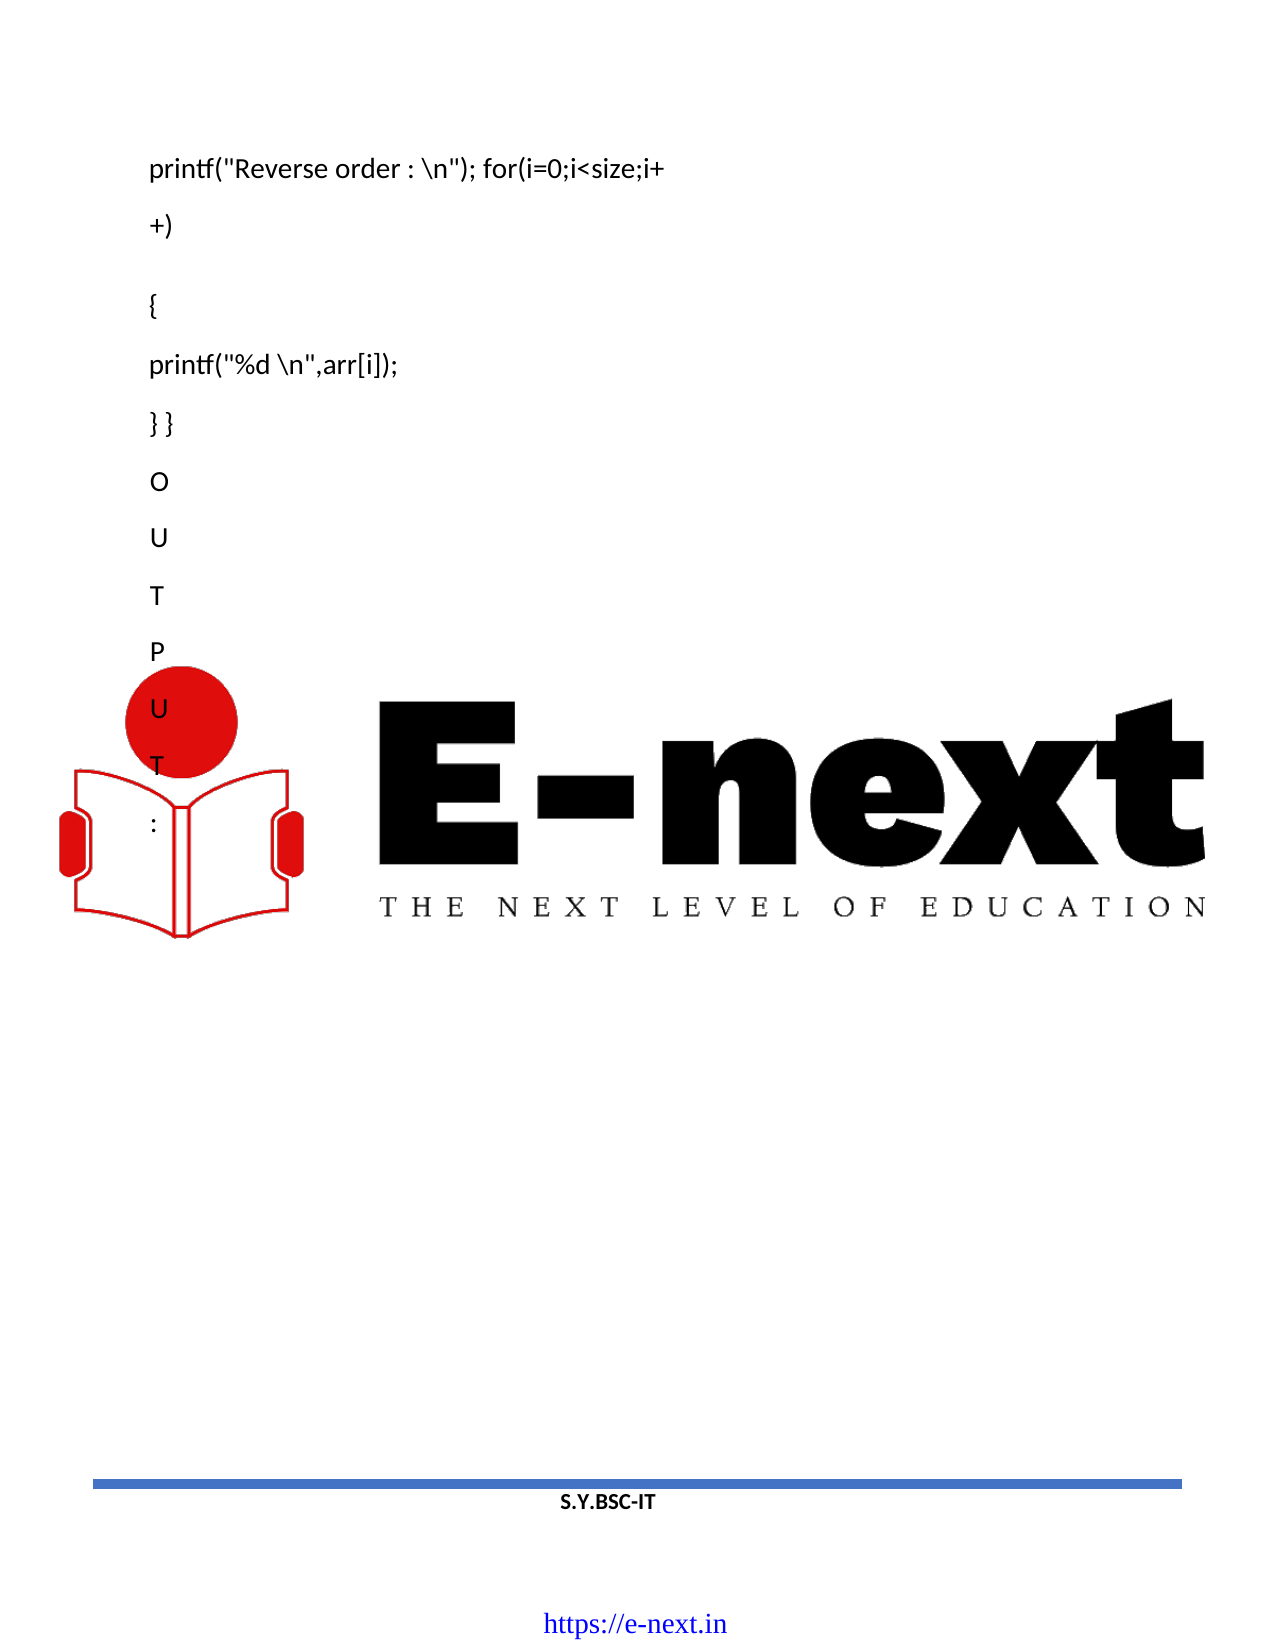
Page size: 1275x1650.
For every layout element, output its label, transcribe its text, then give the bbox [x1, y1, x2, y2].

picture [0, 491, 1274, 1159]
text printf("%d \n",arr[i]); [148, 346, 1120, 382]
text printf("Reverse order : \n"); for(i=0;i<size;i++) [148, 150, 683, 242]
text { [148, 287, 1120, 322]
text } } OUTPUT : [148, 406, 174, 840]
